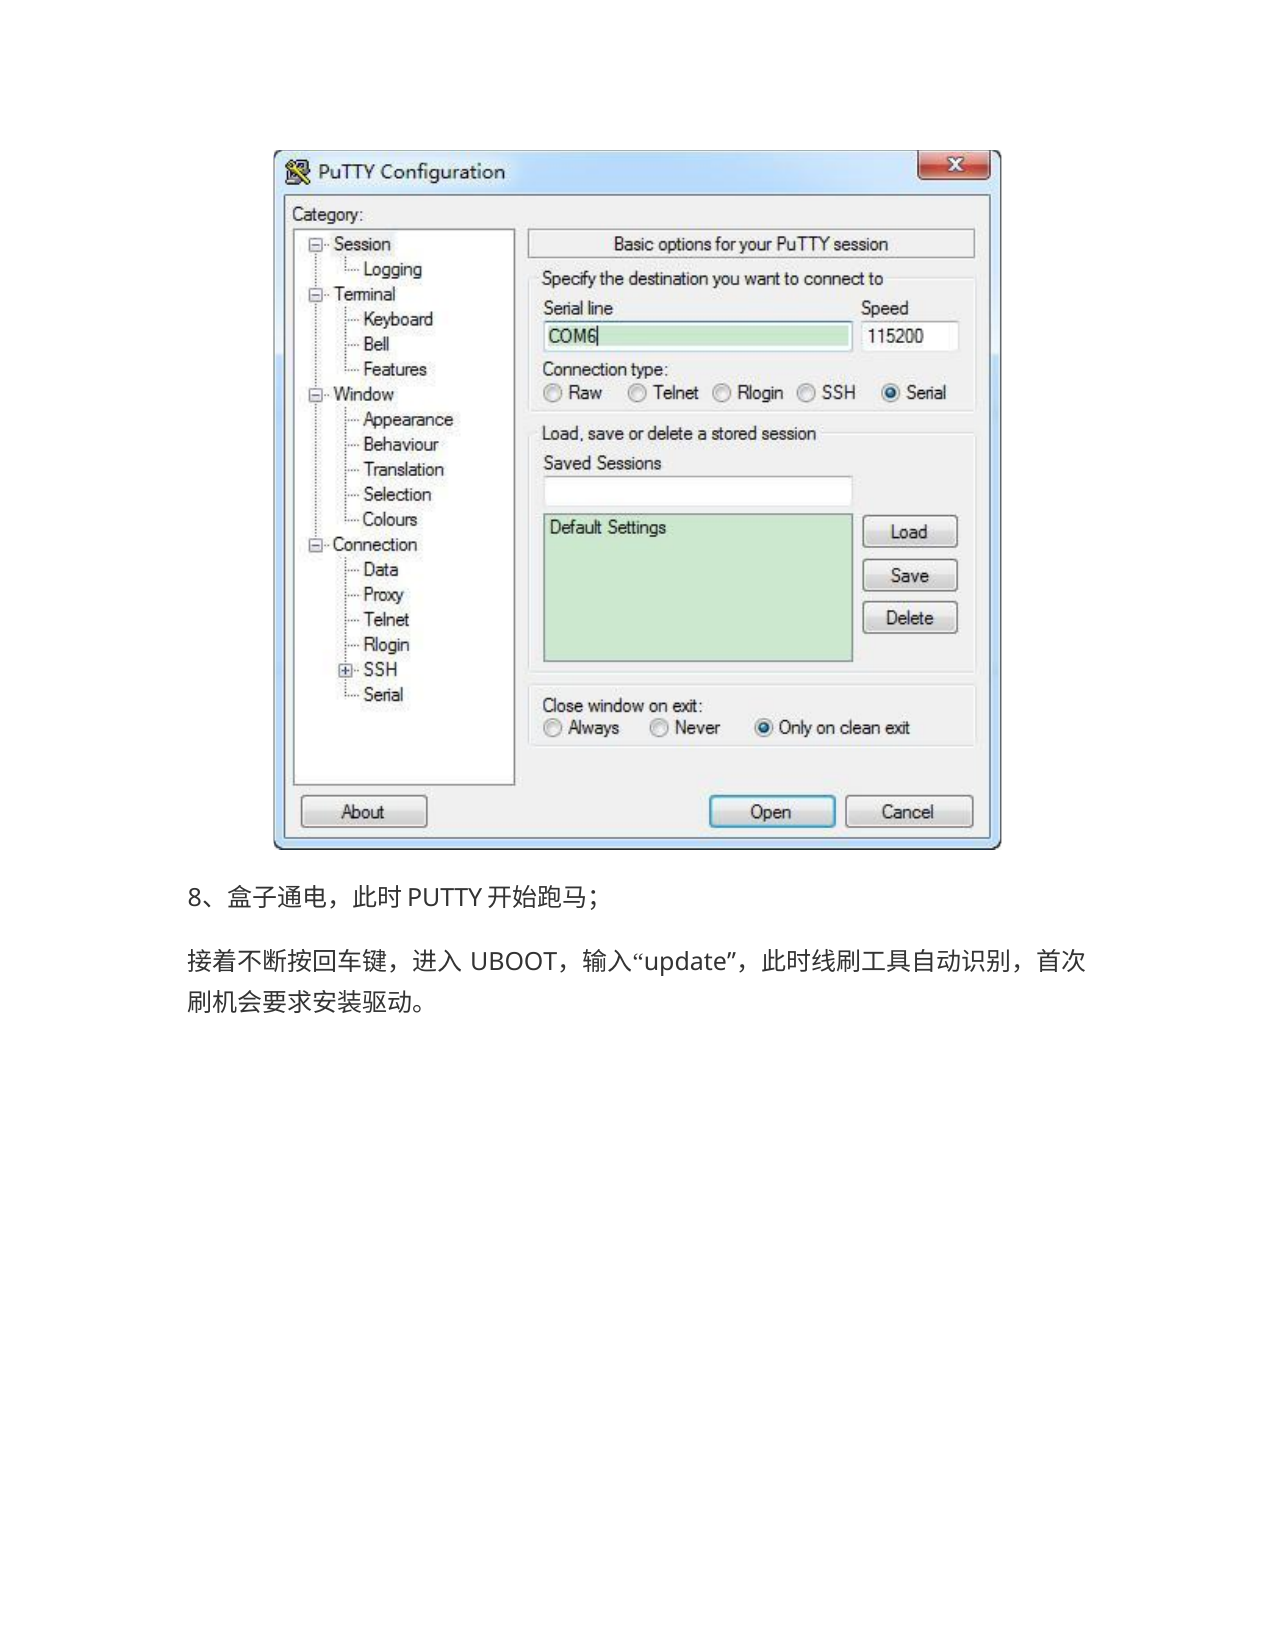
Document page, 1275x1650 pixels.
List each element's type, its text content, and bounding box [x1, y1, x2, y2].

text 接着不断按回车键，进入 UBOOT，输入“update”，此时线刷工具自动识别，首次刷机会要求安装驱动。 [187, 937, 1087, 1019]
text 8、盒子通电，此时PUTTY开始跑马； [187, 873, 1087, 914]
picture [273, 150, 1002, 850]
